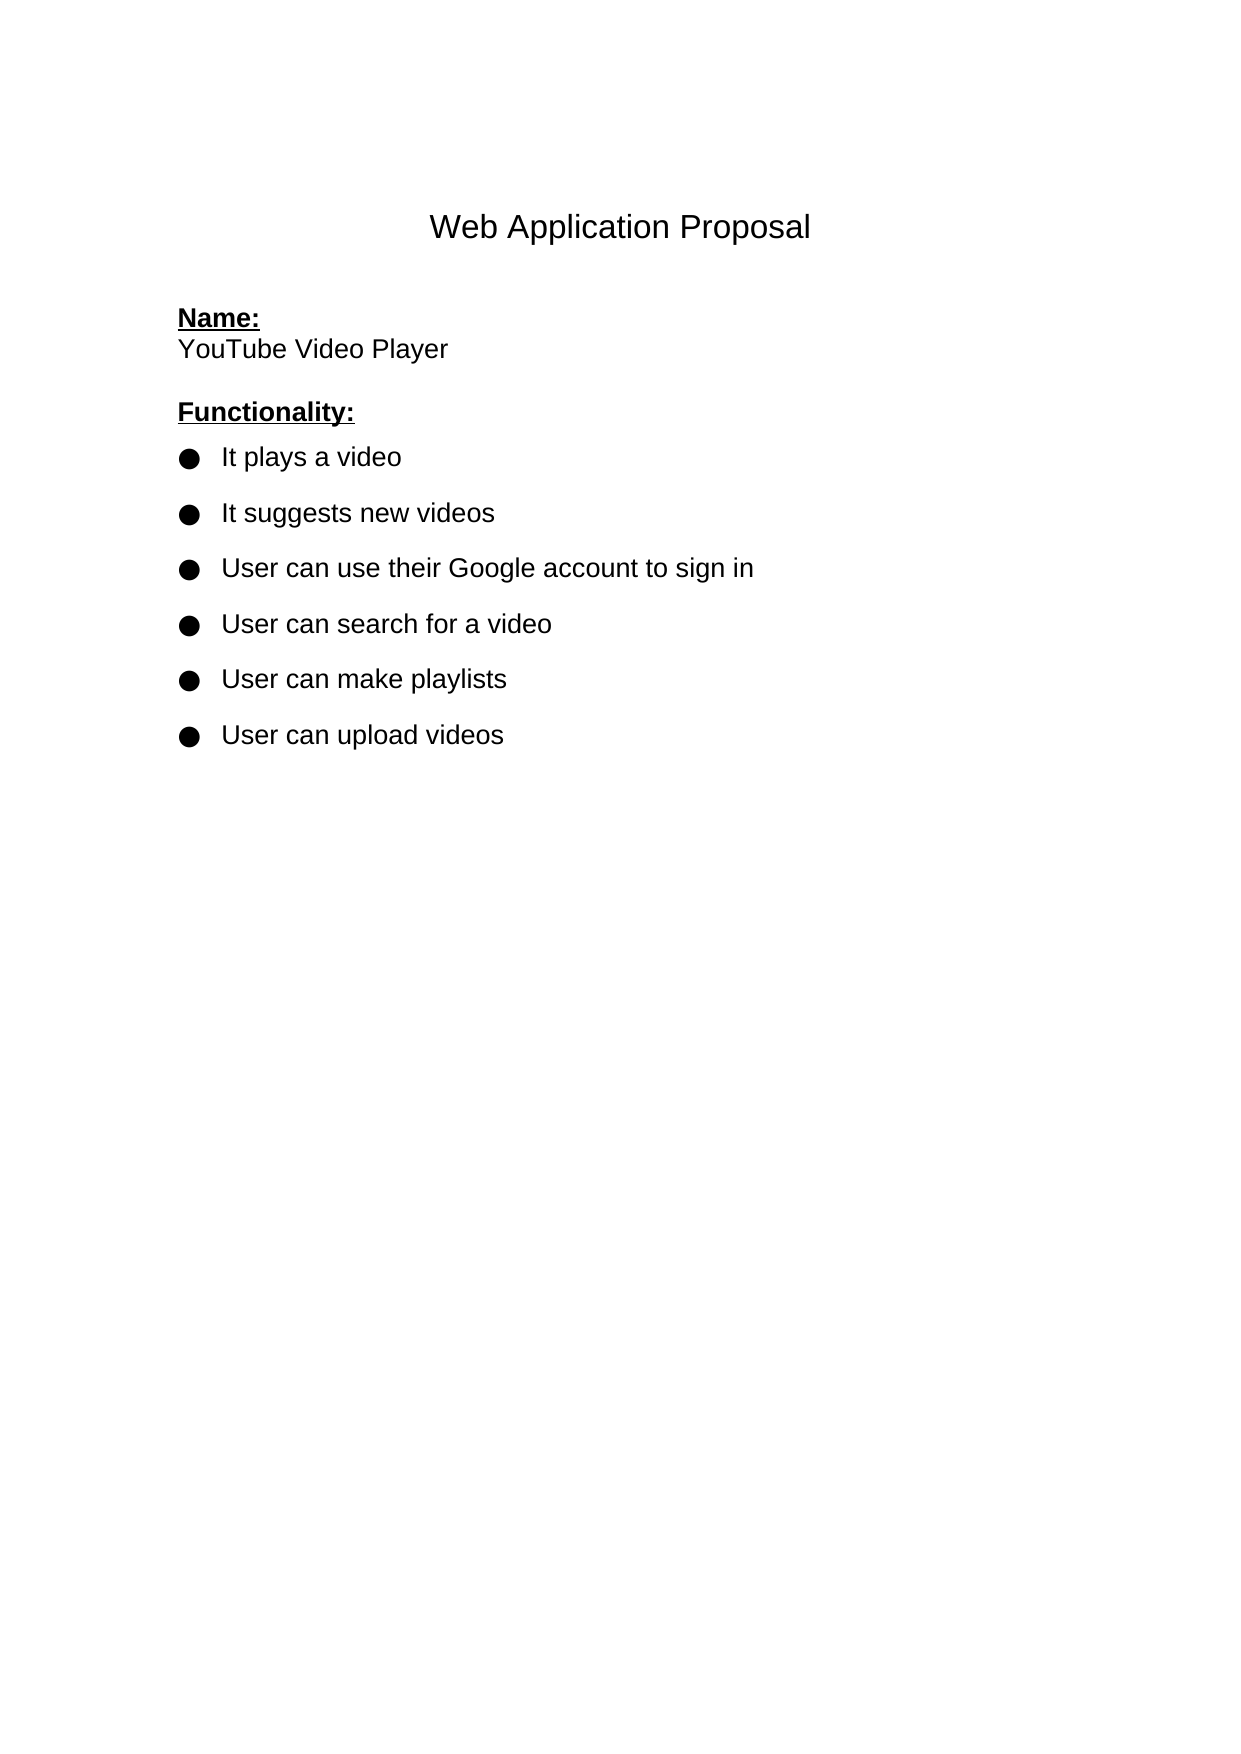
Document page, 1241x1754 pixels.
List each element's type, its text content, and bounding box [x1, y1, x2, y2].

text Functionality: [177, 396, 1063, 427]
list User can upload videos [177, 704, 1063, 760]
list It plays a video [177, 427, 1063, 482]
list It suggests new videos [177, 482, 1063, 538]
text Name: [177, 302, 1063, 333]
list User can search for a video [177, 593, 1063, 649]
text Web Application Proposal [177, 207, 1063, 245]
list User can make playlists [177, 649, 1063, 704]
text YouTube Video Player [177, 333, 1063, 364]
list User can use their Google account to sign in [177, 538, 1063, 593]
